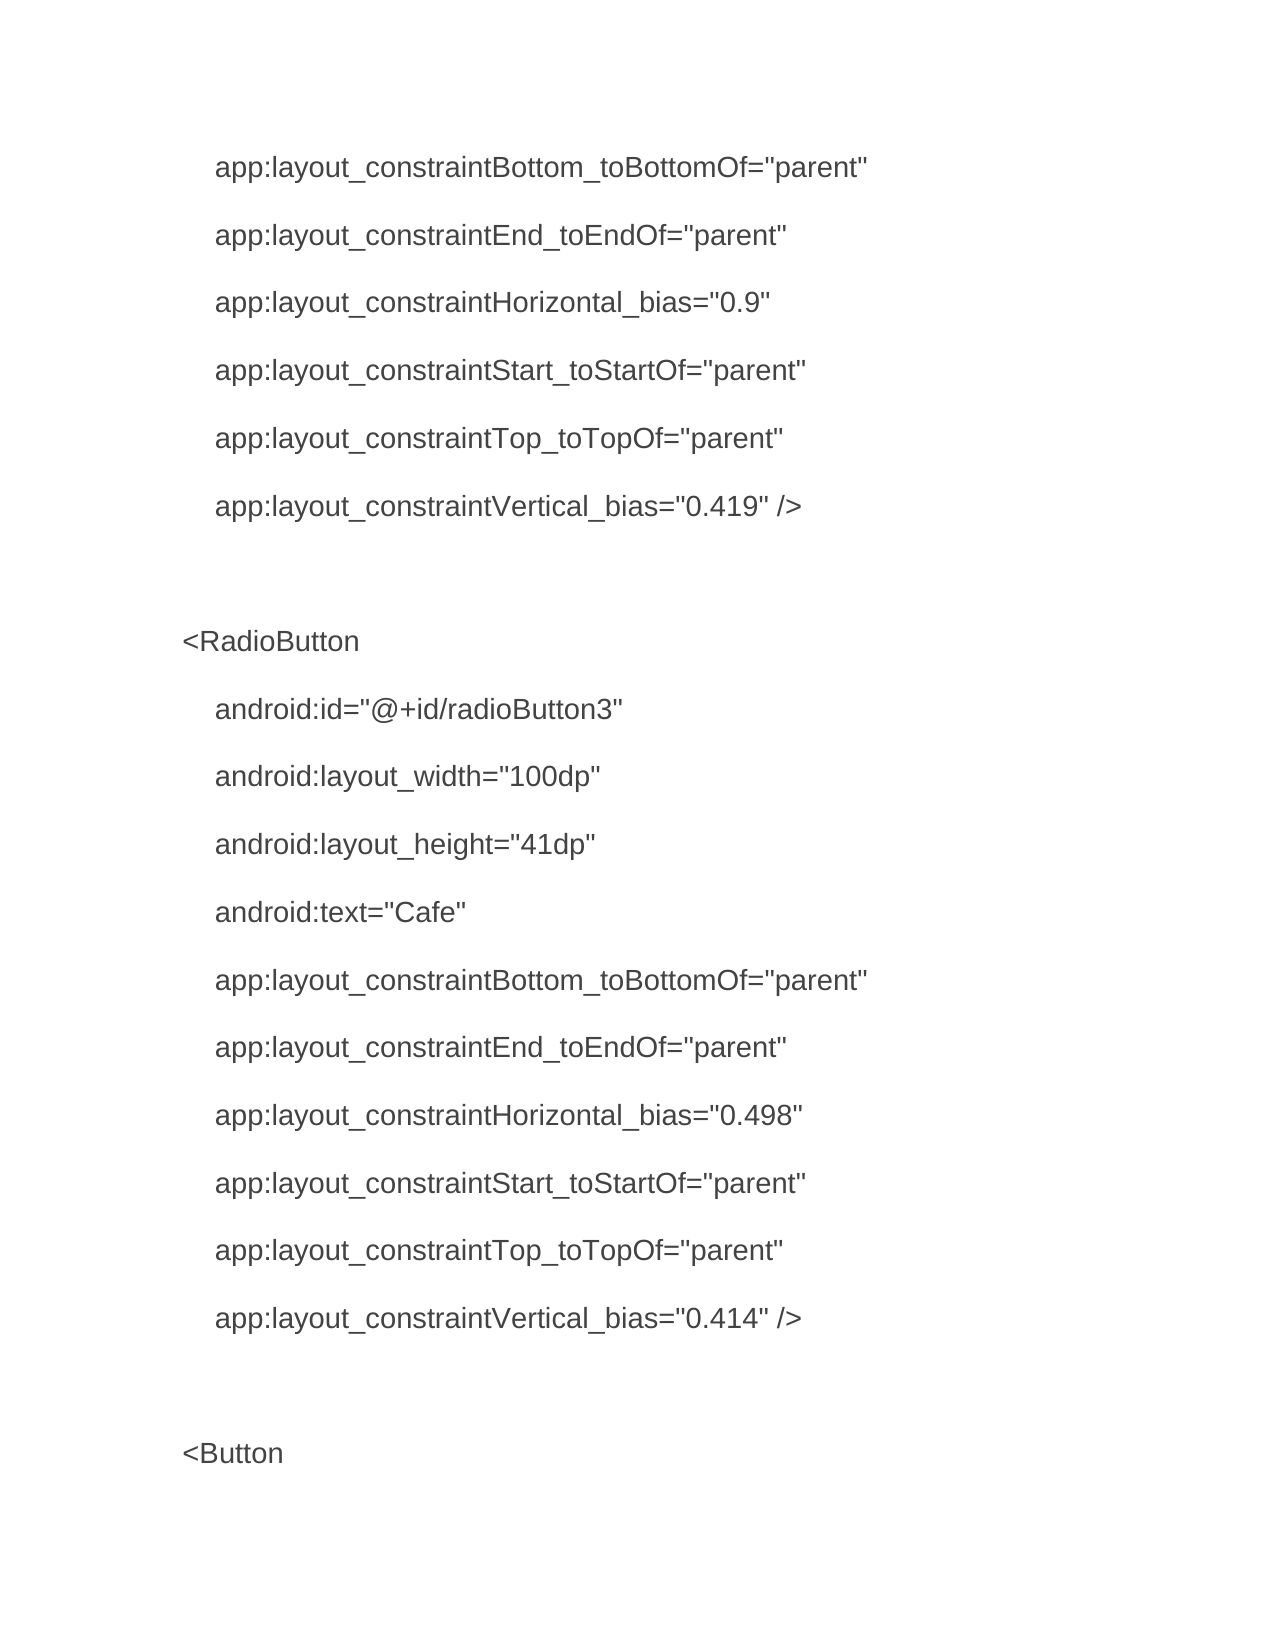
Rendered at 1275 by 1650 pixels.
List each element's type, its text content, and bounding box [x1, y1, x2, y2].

subtitle android:layout_width="100dp" [150, 759, 1125, 793]
subtitle app:layout_constraintTop_toTopOf="parent" [150, 1233, 1125, 1267]
subtitle android:layout_height="41dp" [150, 827, 1125, 861]
subtitle <RadioButton [150, 624, 1125, 657]
subtitle app:layout_constraintHorizontal_bias="0.498" [150, 1098, 1125, 1131]
subtitle app:layout_constraintEnd_toEndOf="parent" [150, 1030, 1125, 1064]
subtitle app:layout_constraintHorizontal_bias="0.9" [150, 285, 1125, 319]
subtitle app:layout_constraintVertical_bias="0.419" /> [150, 488, 1125, 522]
subtitle android:id="@+id/radioButton3" [150, 692, 1125, 725]
subtitle app:layout_constraintBottom_toBottomOf="parent" [150, 150, 1125, 183]
subtitle app:layout_constraintStart_toStartOf="parent" [150, 353, 1125, 387]
subtitle app:layout_constraintEnd_toEndOf="parent" [150, 218, 1125, 251]
subtitle app:layout_constraintTop_toTopOf="parent" [150, 421, 1125, 454]
subtitle app:layout_constraintStart_toStartOf="parent" [150, 1166, 1125, 1199]
subtitle android:text="Cafe" [150, 895, 1125, 928]
subtitle app:layout_constraintBottom_toBottomOf="parent" [150, 962, 1125, 996]
subtitle app:layout_constraintVertical_bias="0.414" /> [150, 1301, 1125, 1334]
subtitle <Button [150, 1436, 1125, 1470]
